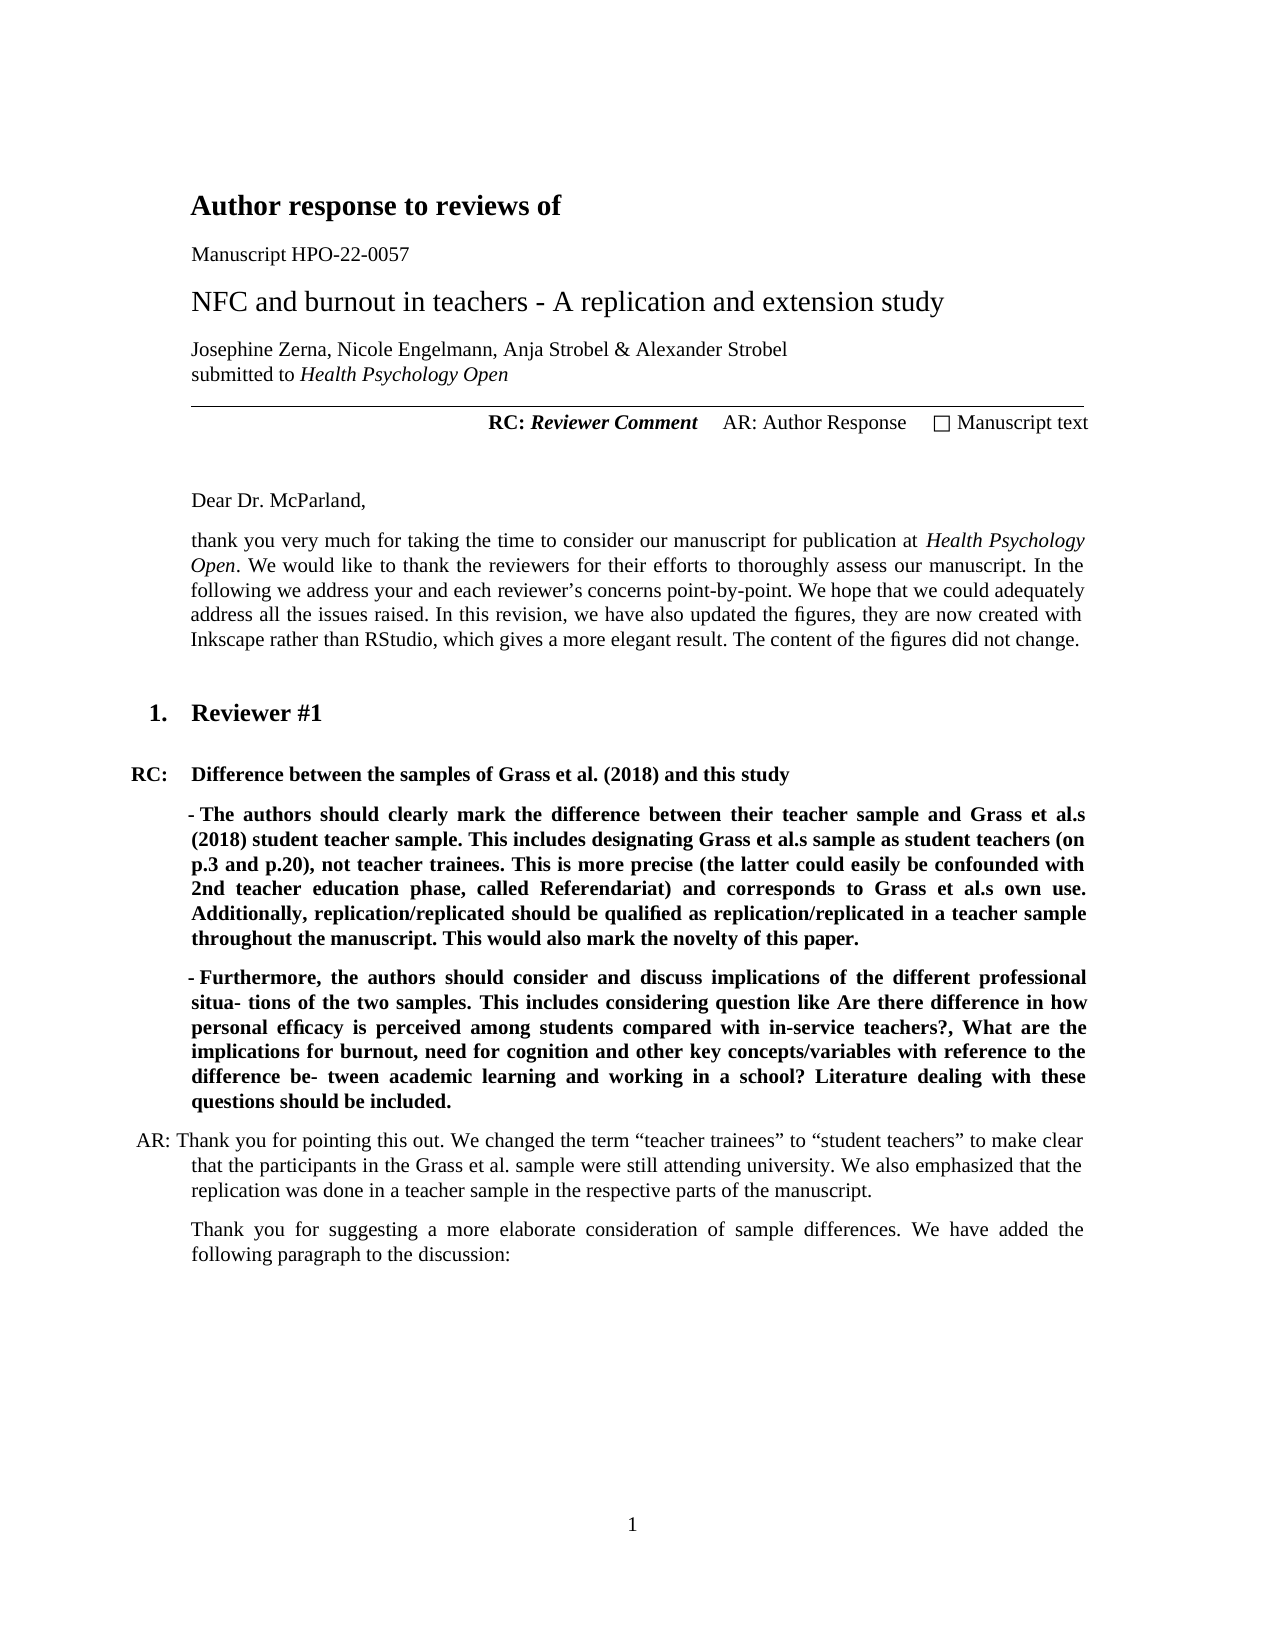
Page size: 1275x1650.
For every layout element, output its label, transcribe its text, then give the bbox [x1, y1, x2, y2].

text thank you very much for taking the time to consider our manuscript for publication at Health Psychology Open. We would like to thank the reviewers for their efforts to thoroughly assess our manuscript. In the following we address your and each reviewer’s concerns point-by-point. We hope that we could adequately address all the issues raised. In this revision, we have also updated the ﬁgures, they are now created with Inkscape rather than RStudio, which gives a more elegant result. The content of the ﬁgures did not change. [190, 528, 1085, 651]
title Author response to reviews of [190, 188, 1162, 222]
subtitle Reviewer #1 [149, 698, 1162, 727]
list Furthermore, the authors should consider and discuss implications of the different professional situa- tions of the two samples. This includes considering question like Are there difference in how personal efﬁcacy is perceived among students compared with in-service teachers?, What are the implications for burnout, need for cognition and other key concepts/variables with reference to the difference be- tween academic learning and working in a school? Literature dealing with these questions should be included. [188, 965, 1087, 1113]
text Josephine Zerna, Nicole Engelmann, Anja Strobel & Alexander Strobel submitted to Health Psychology Open [191, 337, 868, 386]
list The authors should clearly mark the difference between their teacher sample and Grass et al.s (2018) student teacher sample. This includes designating Grass et al.s sample as student teachers (on p.3 and p.20), not teacher trainees. This is more precise (the latter could easily be confounded with 2nd teacher education phase, called Referendariat) and corresponds to Grass et al.s own use. Additionally, replication/replicated should be qualiﬁed as replication/replicated in a teacher sample throughout the manuscript. This would also mark the novelty of this paper. [188, 802, 1087, 950]
text Thank you for suggesting a more elaborate consideration of sample differences. We have added the following paragraph to the discussion: [191, 1217, 1084, 1266]
subtitle RC: Difference between the samples of Grass et al. (2018) and this study [131, 762, 1162, 786]
text NFC and burnout in teachers - A replication and extension study [191, 284, 1162, 317]
text Dear Dr. McParland, [191, 488, 1162, 512]
text AR: Thank you for pointing this out. We changed the term “teacher trainees” to “student teachers” to make clear that the participants in the Grass et al. sample were still attending university. We also emphasized that the replication was done in a teacher sample in the respective parts of the manuscript. [136, 1128, 1084, 1202]
text Manuscript HPO-22-0057 [191, 242, 1162, 266]
text RC: Reviewer Comment AR: Author Response □ Manuscript text [488, 407, 1162, 436]
